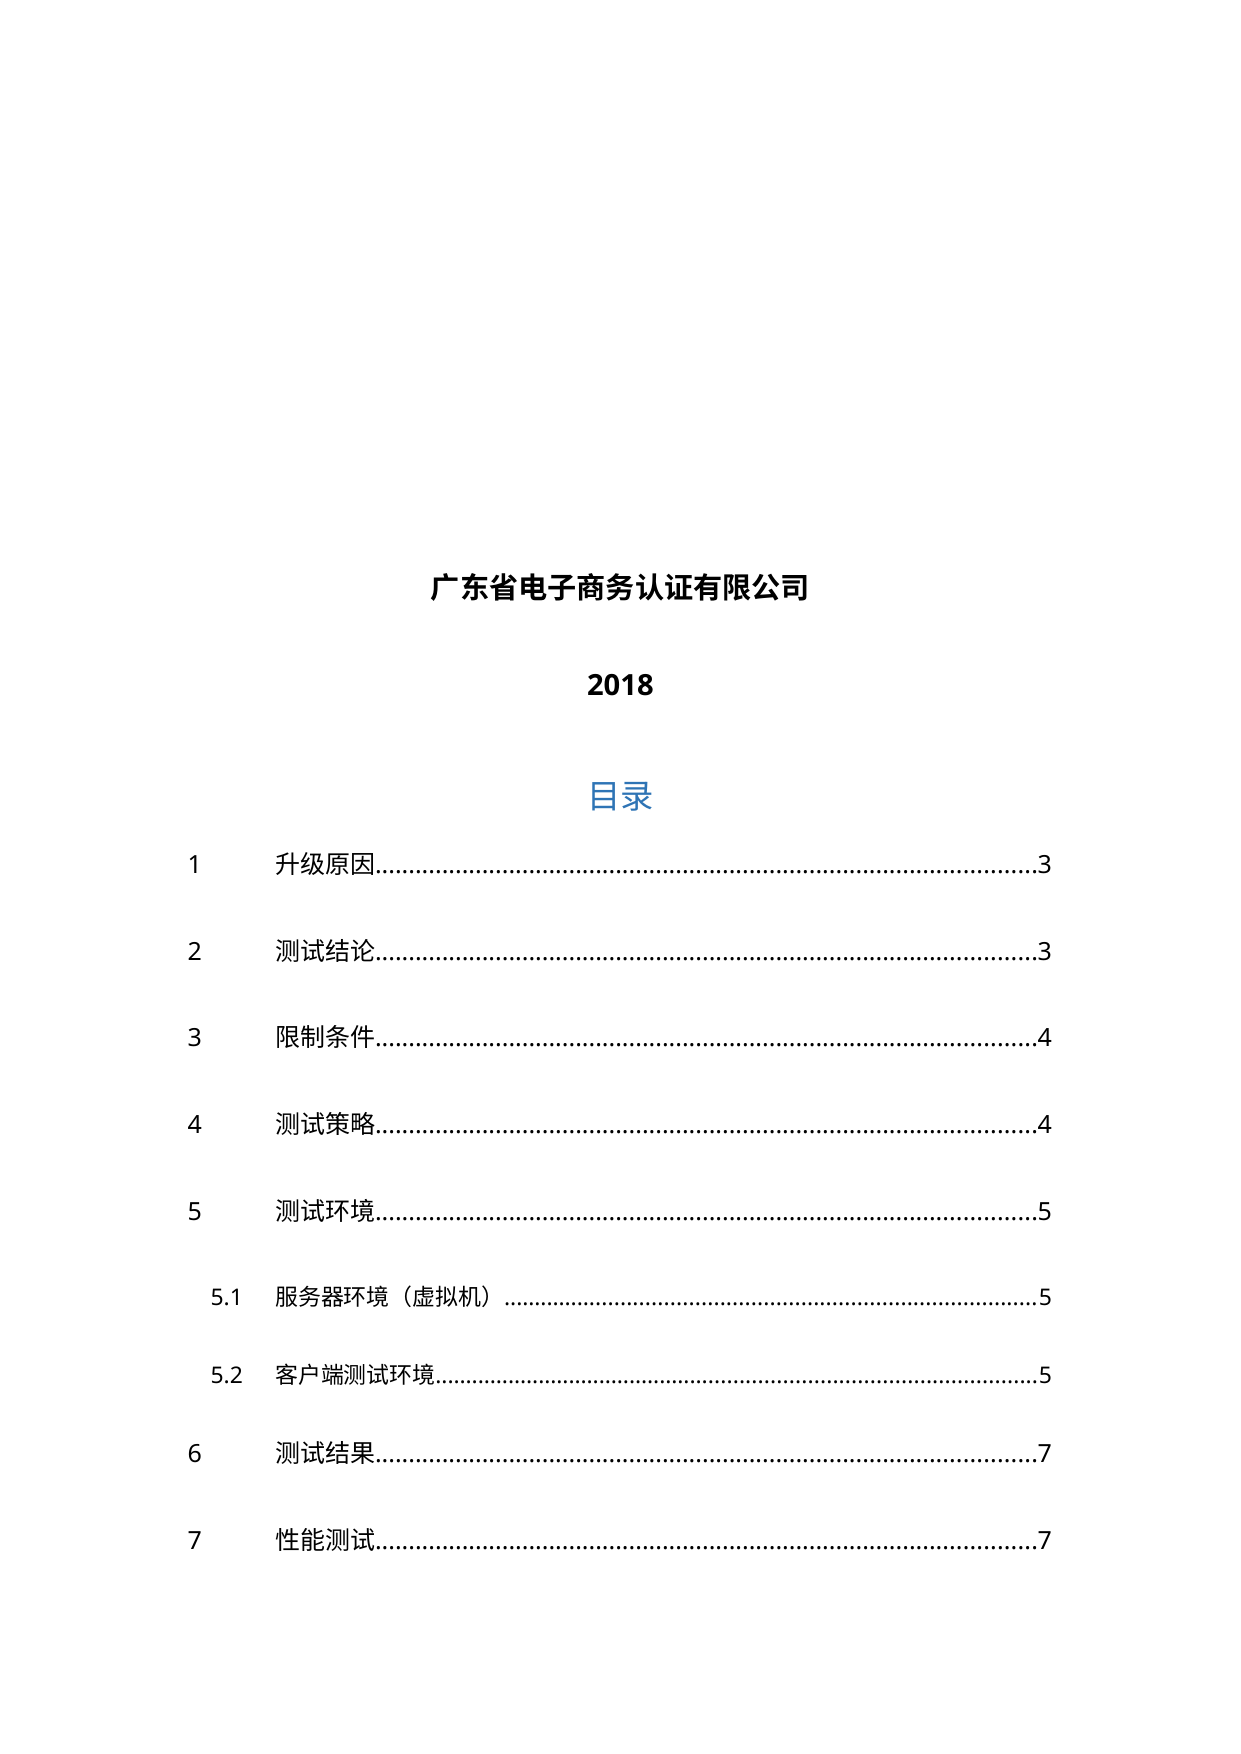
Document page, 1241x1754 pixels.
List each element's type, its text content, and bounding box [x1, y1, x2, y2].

text 广东省电子商务认证有限公司 [187, 553, 1053, 618]
text 2018 [187, 652, 1053, 717]
